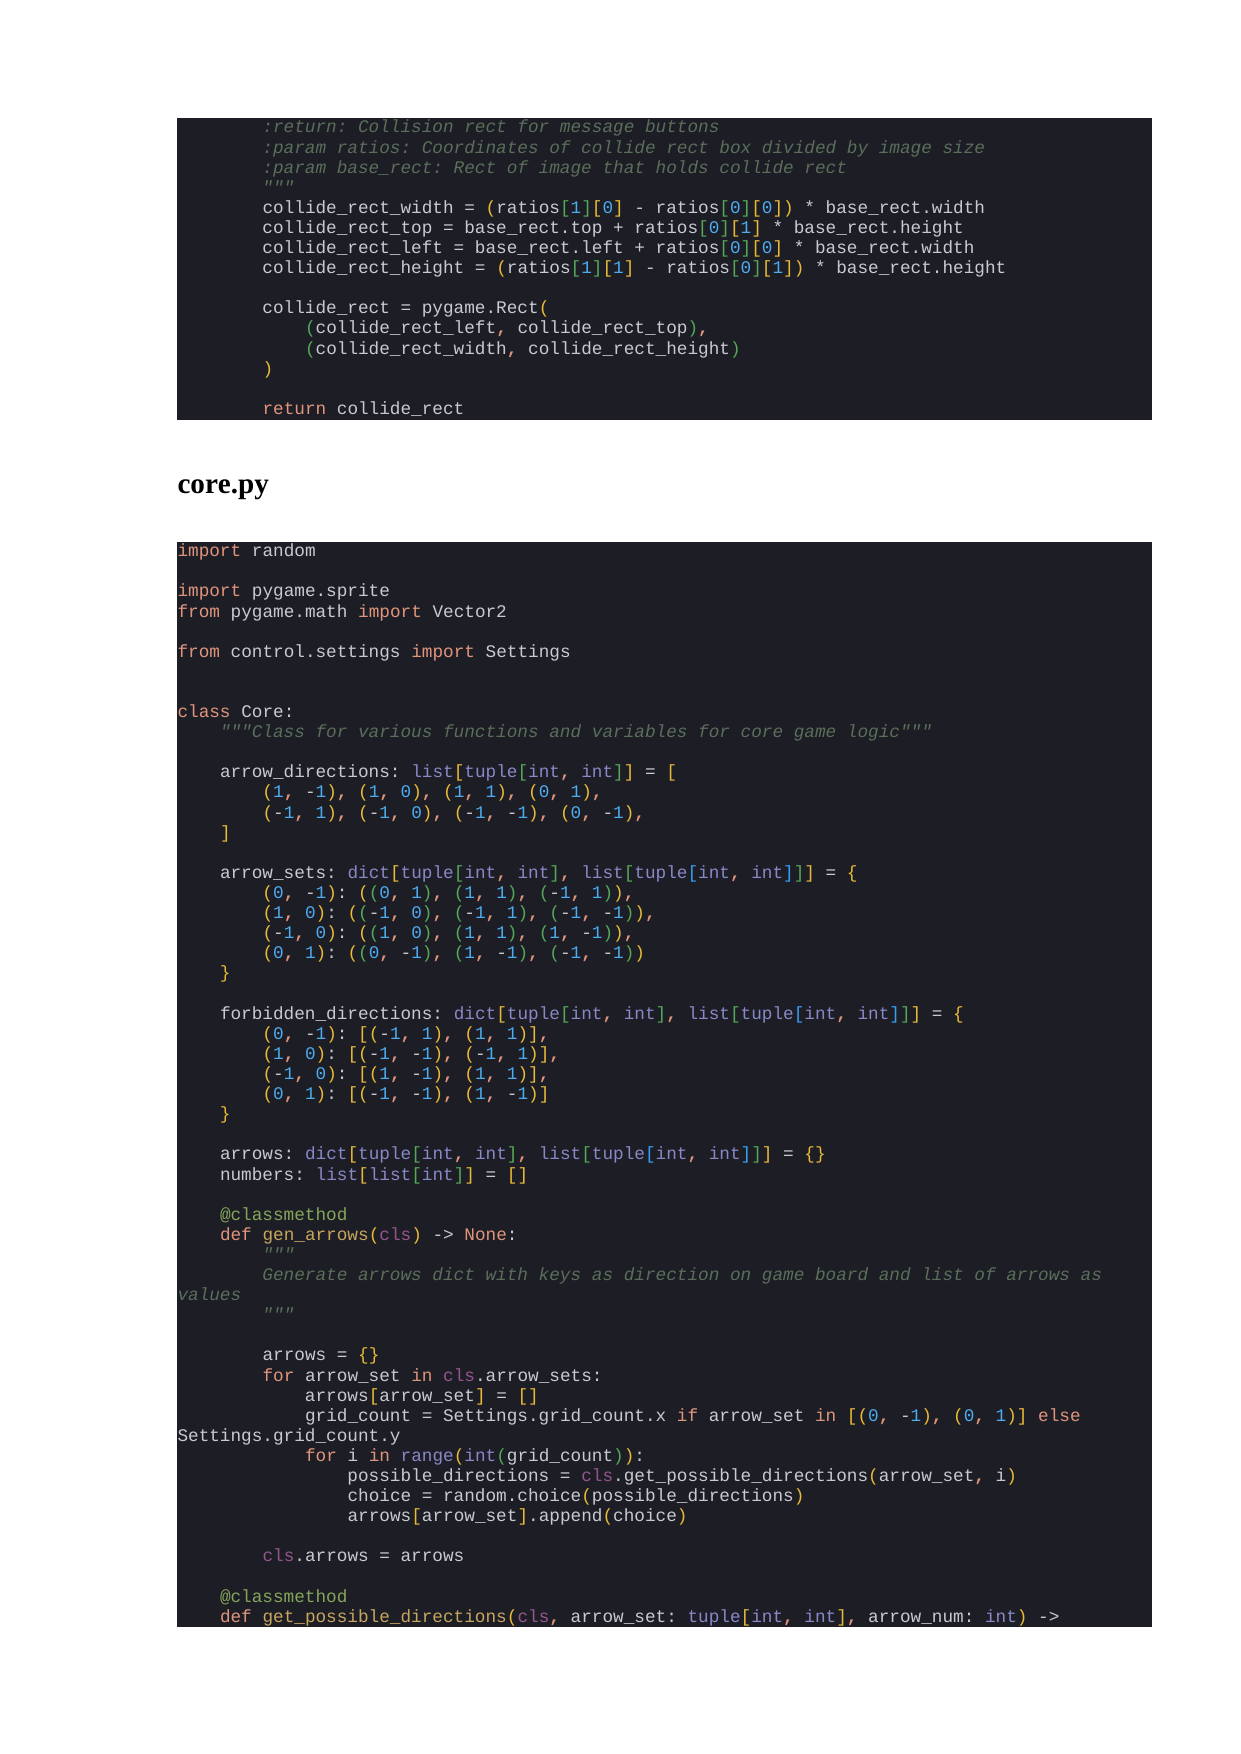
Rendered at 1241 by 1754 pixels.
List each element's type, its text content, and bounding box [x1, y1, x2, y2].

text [177, 542, 1152, 1627]
text core.py [177, 467, 1152, 500]
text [177, 118, 1152, 420]
